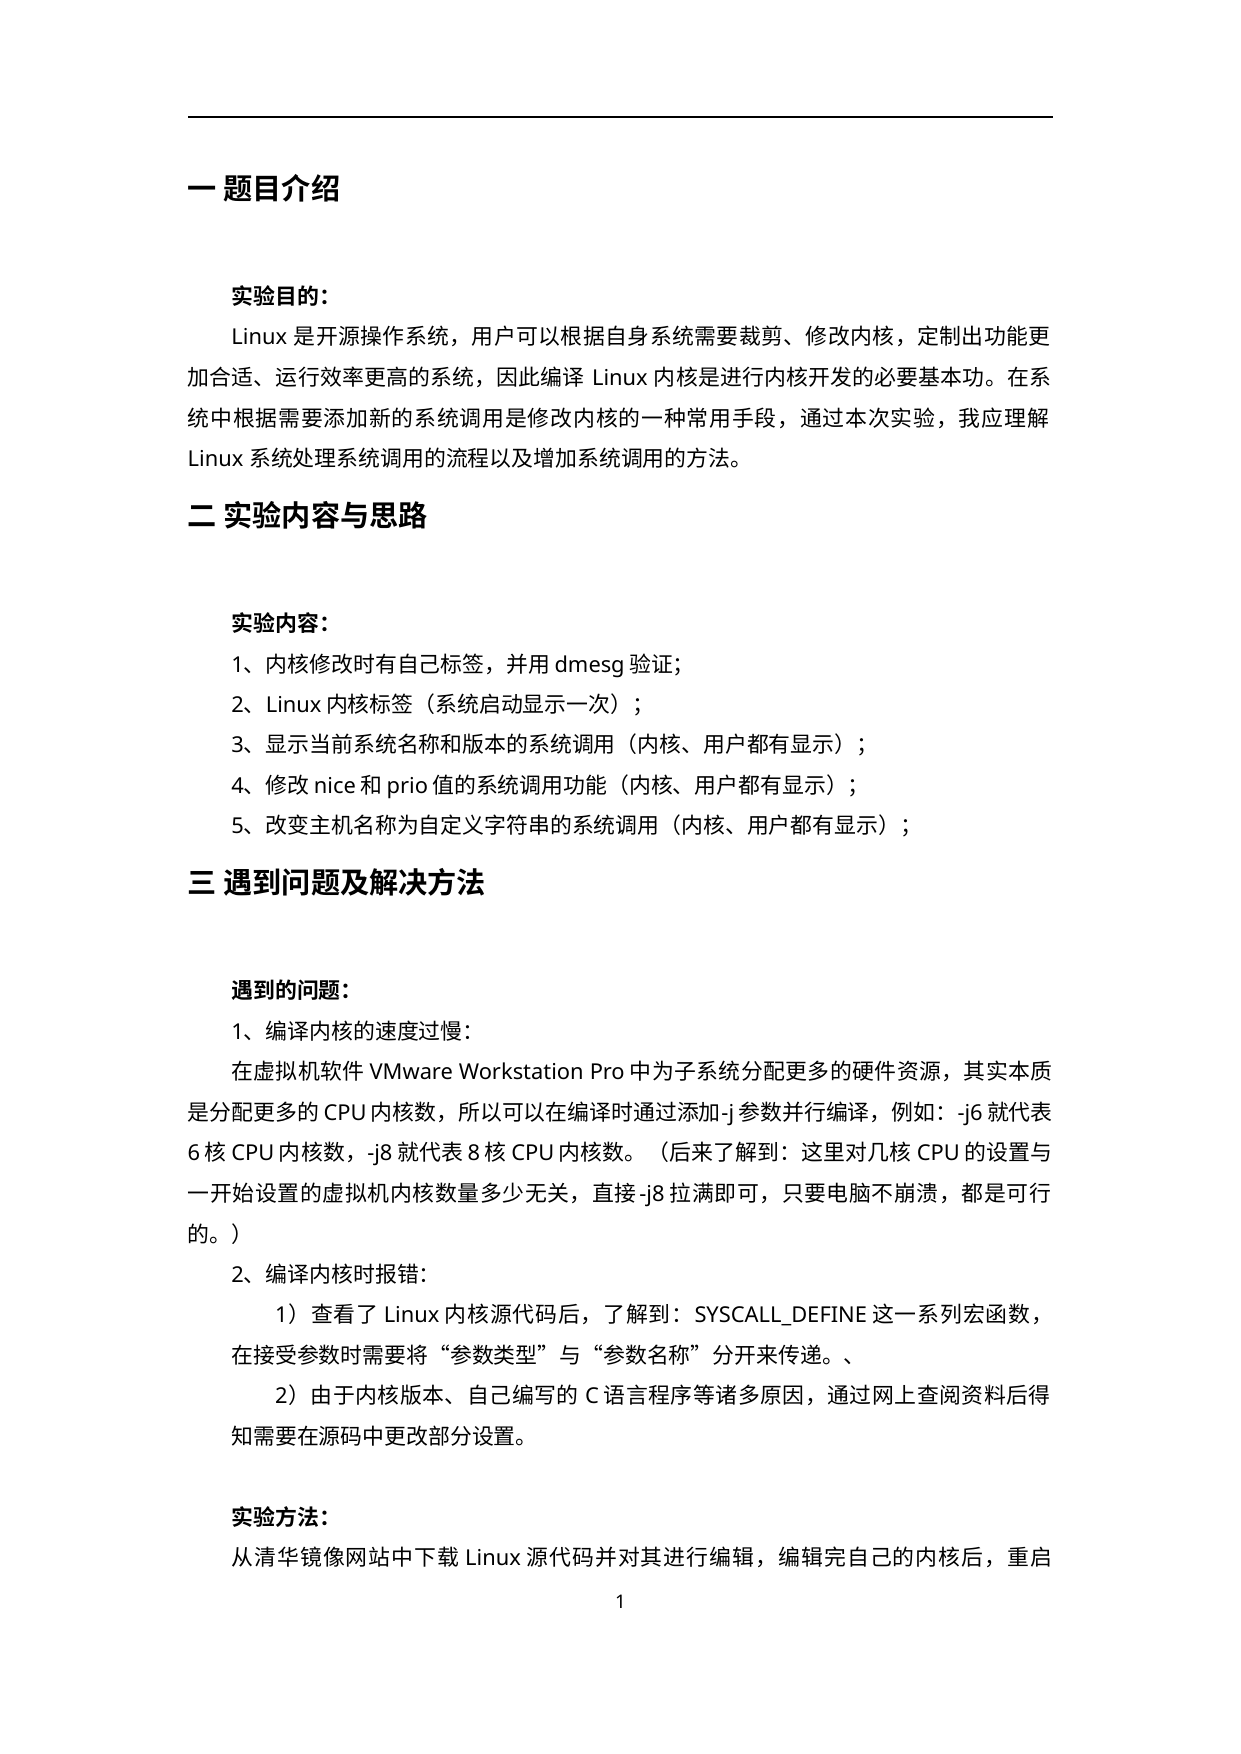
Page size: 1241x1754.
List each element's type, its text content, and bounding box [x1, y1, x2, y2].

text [187, 1539, 1053, 1572]
text 5、改变主机名称为自定义字符串的系统调用（内核、用户都有显示）； [187, 808, 1053, 840]
text 2、编译内核时报错： [187, 1257, 1053, 1289]
text 实验目的： [187, 278, 1053, 311]
text 4、修改nice和prio值的系统调用功能（内核、用户都有显示）； [187, 767, 1053, 800]
text Linux 是开源操作系统，用户可以根据自身系统需要裁剪、修改内核，定制出功能更加合适、运行效率更高的系统，因此编译 Linux 内核是进行内核开发的必要基本功。在系统中根据需要添加新的系统调用是修改内核的一种常用手段，通过本次实验，我应理解 Linux 系统处理系统调用的流程以及增加系统调用的方法。 [187, 319, 1053, 473]
subtitle 三 遇到问题及解决方法 [187, 848, 1053, 913]
text 3、显示当前系统名称和版本的系统调用（内核、用户都有显示）； [187, 727, 1053, 759]
text 实验方法： [187, 1499, 1053, 1532]
text 1、编译内核的速度过慢： [187, 1013, 1053, 1046]
text 1、内核修改时有自己标签，并用dmesg验证； [187, 646, 1053, 679]
text 在虚拟机软件VMware Workstation Pro中为子系统分配更多的硬件资源，其实本质是分配更多的CPU内核数，所以可以在编译时通过添加-j参数并行编译，例如：-j6就代表6核CPU内核数，-j8就代表8核CPU内核数。（后来了解到：这里对几核CPU的设置与一开始设置的虚拟机内核数量多少无关，直接-j8拉满即可，只要电脑不崩溃，都是可行的。） [187, 1054, 1053, 1249]
subtitle 二 实验内容与思路 [187, 481, 1053, 546]
text 2）由于内核版本、自己编写的C语言程序等诸多原因，通过网上查阅资料后得知需要在源码中更改部分设置。 [231, 1378, 1053, 1451]
text 实验内容： [187, 606, 1053, 638]
subtitle 一 题目介绍 [187, 154, 1053, 219]
text 遇到的问题： [187, 973, 1053, 1005]
text 2、Linux内核标签（系统启动显示一次）； [187, 687, 1053, 719]
text 1）查看了Linux内核源代码后，了解到：SYSCALL_DEFINE这一系列宏函数，在接受参数时需要将“参数类型”与“参数名称”分开来传递。、 [231, 1297, 1053, 1370]
